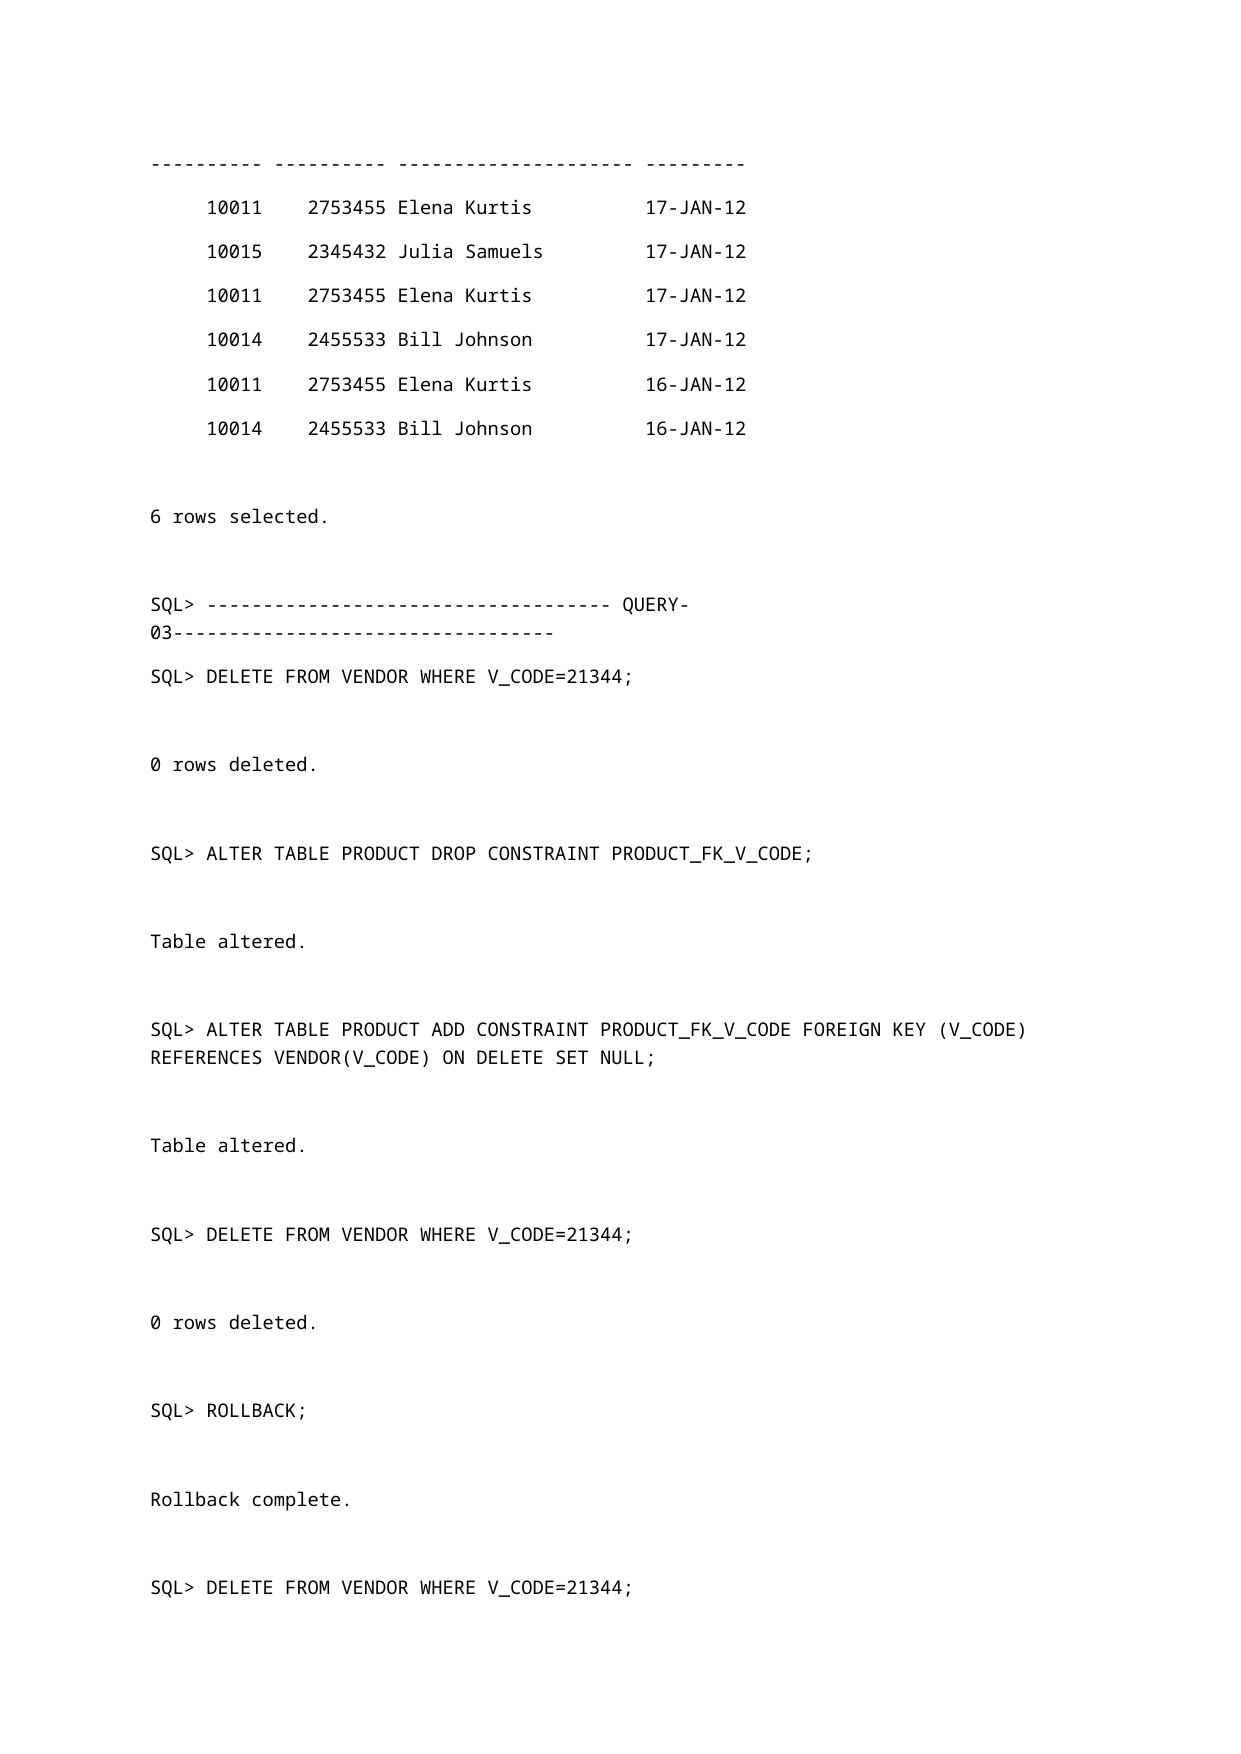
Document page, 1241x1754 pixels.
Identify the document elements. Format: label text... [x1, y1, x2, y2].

text 6 rows selected. [150, 503, 1090, 529]
text SQL> ALTER TABLE PRODUCT DROP CONSTRAINT PRODUCT_FK_V_CODE; [150, 840, 1090, 866]
text 0 rows deleted. [150, 752, 1090, 777]
text SQL> ALTER TABLE PRODUCT ADD CONSTRAINT PRODUCT_FK_V_CODE FOREIGN KEY (V_CODE) REFERENCES VENDOR(V_CODE) ON DELETE SET NULL; [150, 1017, 1090, 1070]
text SQL> ------------------------------------ QUERY-03---------------------------------- [150, 592, 1090, 645]
text SQL> DELETE FROM VENDOR WHERE V_CODE=21344; [150, 1574, 1090, 1600]
text 10014 2455533 Bill Johnson 17-JAN-12 [150, 327, 1090, 352]
text Table altered. [150, 1132, 1090, 1158]
text 10011 2753455 Elena Kurtis 16-JAN-12 [150, 371, 1090, 396]
text 10015 2345432 Julia Samuels 17-JAN-12 [150, 238, 1090, 264]
text Rollback complete. [150, 1486, 1090, 1511]
text SQL> DELETE FROM VENDOR WHERE V_CODE=21344; [150, 1221, 1090, 1246]
text 0 rows deleted. [150, 1309, 1090, 1335]
text ---------- ---------- --------------------- --------- [150, 150, 1090, 176]
text SQL> ROLLBACK; [150, 1397, 1090, 1423]
text 10011 2753455 Elena Kurtis 17-JAN-12 [150, 282, 1090, 308]
text 10014 2455533 Bill Johnson 16-JAN-12 [150, 415, 1090, 441]
text SQL> DELETE FROM VENDOR WHERE V_CODE=21344; [150, 663, 1090, 689]
text 10011 2753455 Elena Kurtis 17-JAN-12 [150, 194, 1090, 220]
text Table altered. [150, 928, 1090, 954]
